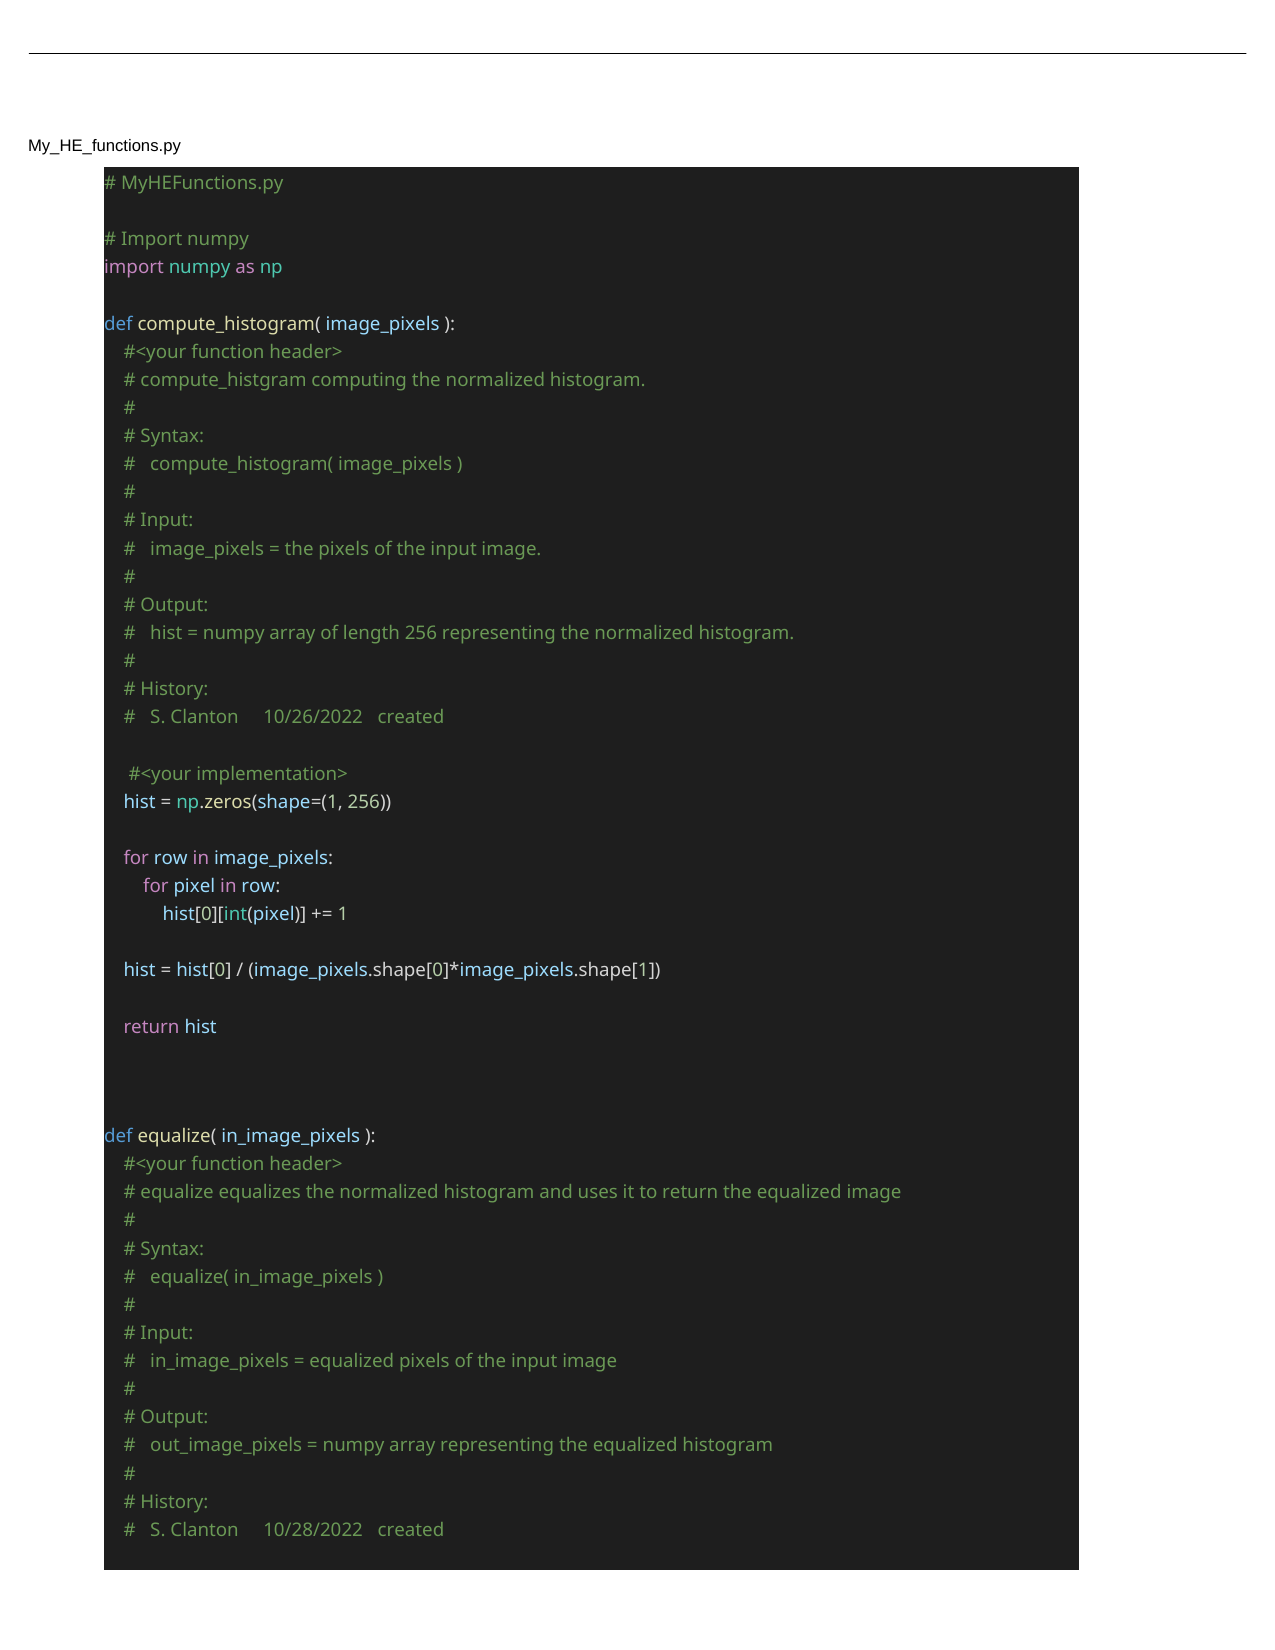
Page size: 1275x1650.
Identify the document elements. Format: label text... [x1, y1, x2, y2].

text # compute_histgram computing the normalized histogram. [104, 363, 1079, 392]
text import numpy as np [104, 251, 1079, 279]
text # in_image_pixels = equalized pixels of the input image [104, 1345, 1079, 1373]
text # [104, 645, 1079, 673]
text # [104, 1457, 1079, 1485]
text def compute_histogram( image_pixels ): [104, 307, 1079, 335]
text def equalize( in_image_pixels ): [104, 1120, 1079, 1148]
text # equalize( in_image_pixels ) [104, 1260, 1079, 1288]
text My_HE_functions.py [28, 136, 1079, 155]
text # [104, 1204, 1079, 1232]
text for row in image_pixels: [104, 842, 1079, 870]
text # out_image_pixels = numpy array representing the equalized histogram [104, 1429, 1079, 1457]
text hist = hist[0] / (image_pixels.shape[0]*image_pixels.shape[1]) [104, 954, 1079, 982]
text # S. Clanton 10/28/2022 created [104, 1513, 1079, 1542]
text # Import numpy [104, 223, 1079, 251]
text hist = np.zeros(shape=(1, 256)) [104, 785, 1079, 813]
text # compute_histogram( image_pixels ) [104, 448, 1079, 476]
text # Syntax: [104, 1232, 1079, 1260]
text # image_pixels = the pixels of the input image. [104, 532, 1079, 560]
text # equalize equalizes the normalized histogram and uses it to return the equalized image [104, 1176, 1079, 1204]
text # [104, 476, 1079, 504]
text # Output: [104, 1401, 1079, 1429]
text # Syntax: [104, 420, 1079, 448]
text # [104, 560, 1079, 588]
text #<your function header> [104, 335, 1079, 363]
text # History: [104, 1485, 1079, 1513]
text # Output: [104, 588, 1079, 617]
text # History: [104, 673, 1079, 701]
text # [104, 1373, 1079, 1401]
text # [104, 392, 1079, 420]
text # Input: [104, 504, 1079, 532]
text hist[0][int(pixel)] += 1 [104, 898, 1079, 926]
text # [104, 1288, 1079, 1317]
text # hist = numpy array of length 256 representing the normalized histogram. [104, 617, 1079, 645]
text # Input: [104, 1317, 1079, 1345]
text return hist [104, 1010, 1079, 1038]
text # S. Clanton 10/26/2022 created [104, 701, 1079, 729]
text # MyHEFunctions.py [104, 167, 1079, 195]
text for pixel in row: [104, 870, 1079, 898]
text #<your implementation> [104, 757, 1079, 785]
text #<your function header> [104, 1148, 1079, 1176]
